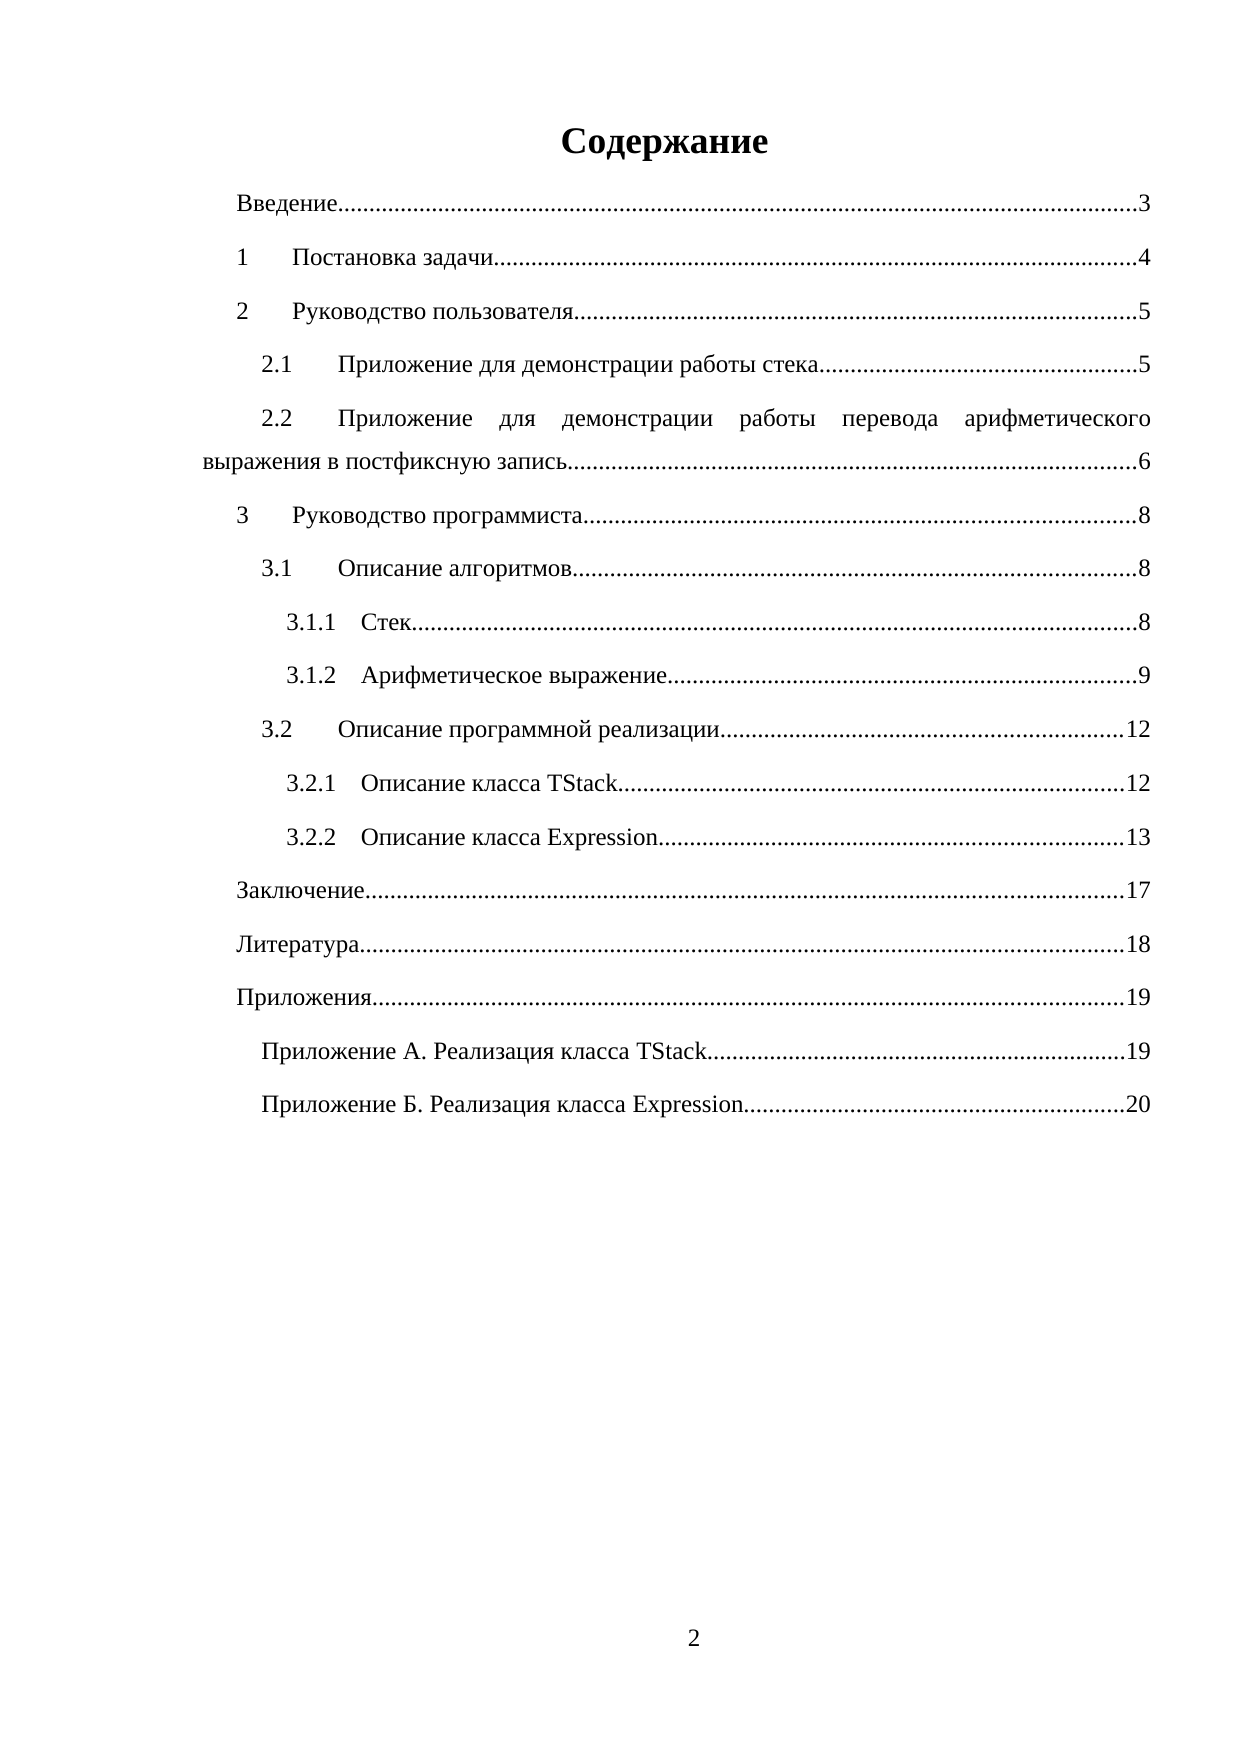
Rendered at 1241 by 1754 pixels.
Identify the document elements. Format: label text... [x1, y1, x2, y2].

text 3.1.1 Стек 8 [227, 607, 1152, 636]
text Введение 3 [177, 188, 1152, 217]
text 2 Руководство пользователя 5 [177, 296, 1152, 324]
text Приложение Б. Реализация класса Expression 20 [202, 1089, 1152, 1118]
text 3.2.2 Описание класса Expression 13 [227, 822, 1152, 850]
text 2.1 Приложение для демонстрации работы стека 5 [202, 349, 1152, 378]
text 3.1 Описание алгоритмов 8 [202, 553, 1152, 582]
text Заключение 17 [177, 875, 1152, 904]
text 1 Постановка задачи 4 [177, 242, 1152, 271]
text 3.2 Описание программной реализации 12 [202, 714, 1152, 743]
text Содержание [177, 118, 1152, 161]
text Приложения 19 [177, 982, 1152, 1011]
text Приложение А. Реализация класса TStack 19 [202, 1036, 1152, 1064]
text 3.2.1 Описание класса TStack 12 [227, 768, 1152, 797]
text 3.1.2 Арифметическое выражение 9 [227, 661, 1152, 689]
text Литература 18 [177, 929, 1152, 957]
text 2.2 Приложение для демонстрации работы перевода арифметического выражения в постфиксную запись 6 [202, 403, 1152, 475]
text 3 Руководство программиста 8 [177, 500, 1152, 528]
